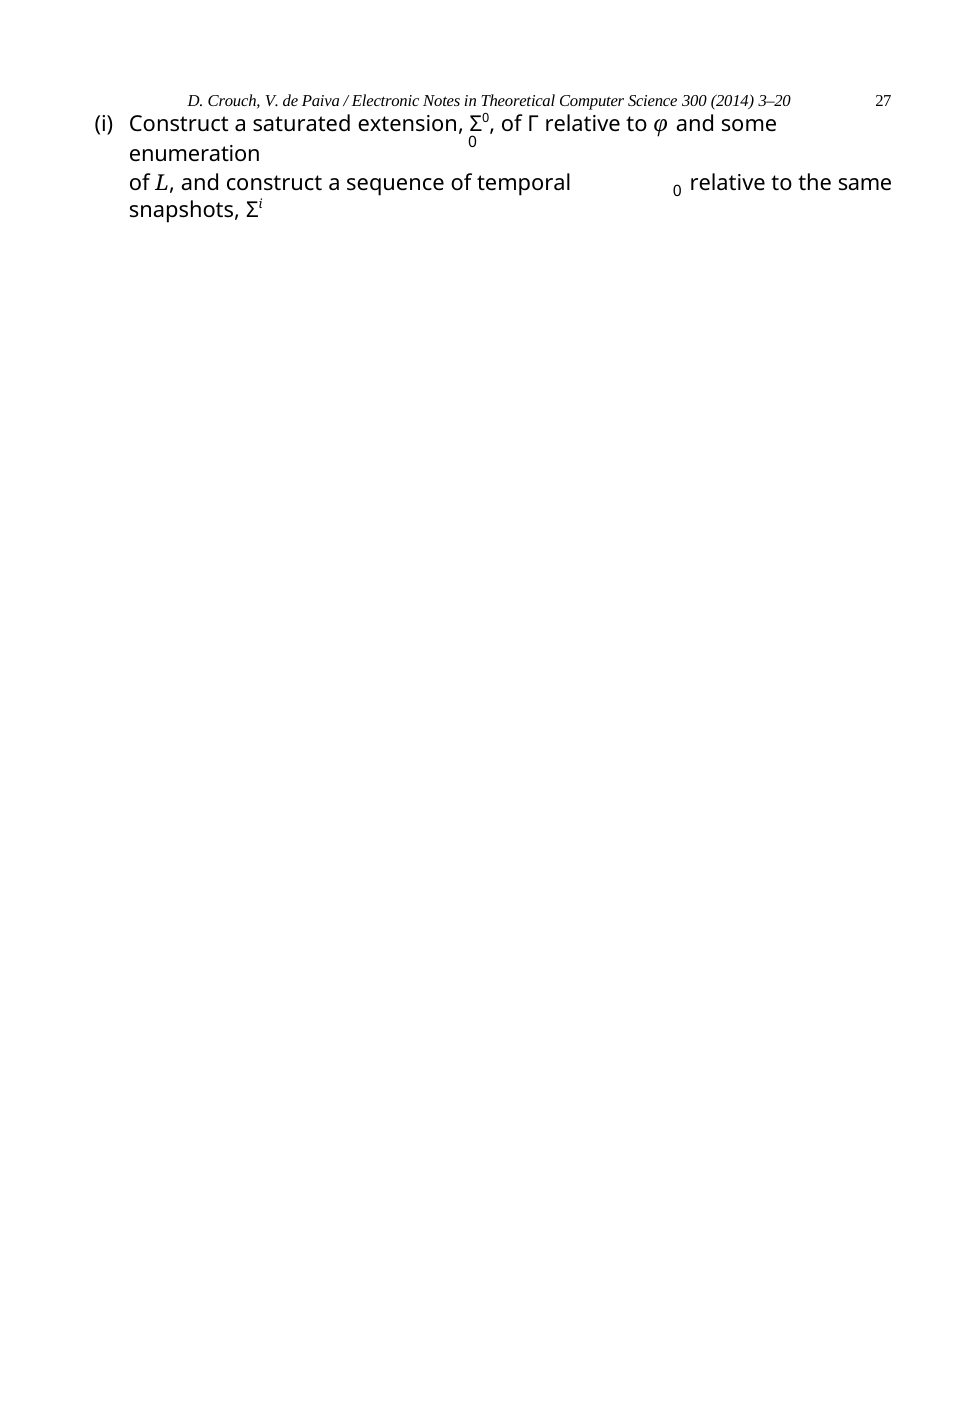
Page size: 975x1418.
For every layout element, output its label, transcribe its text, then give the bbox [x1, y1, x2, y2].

list Construct a saturated extension, Σ0, of Γ relative to φ and some enumeration [94, 108, 904, 168]
text of L, and construct a sequence of temporal snapshots, Σi [129, 168, 678, 223]
text relative to the same [689, 168, 904, 196]
